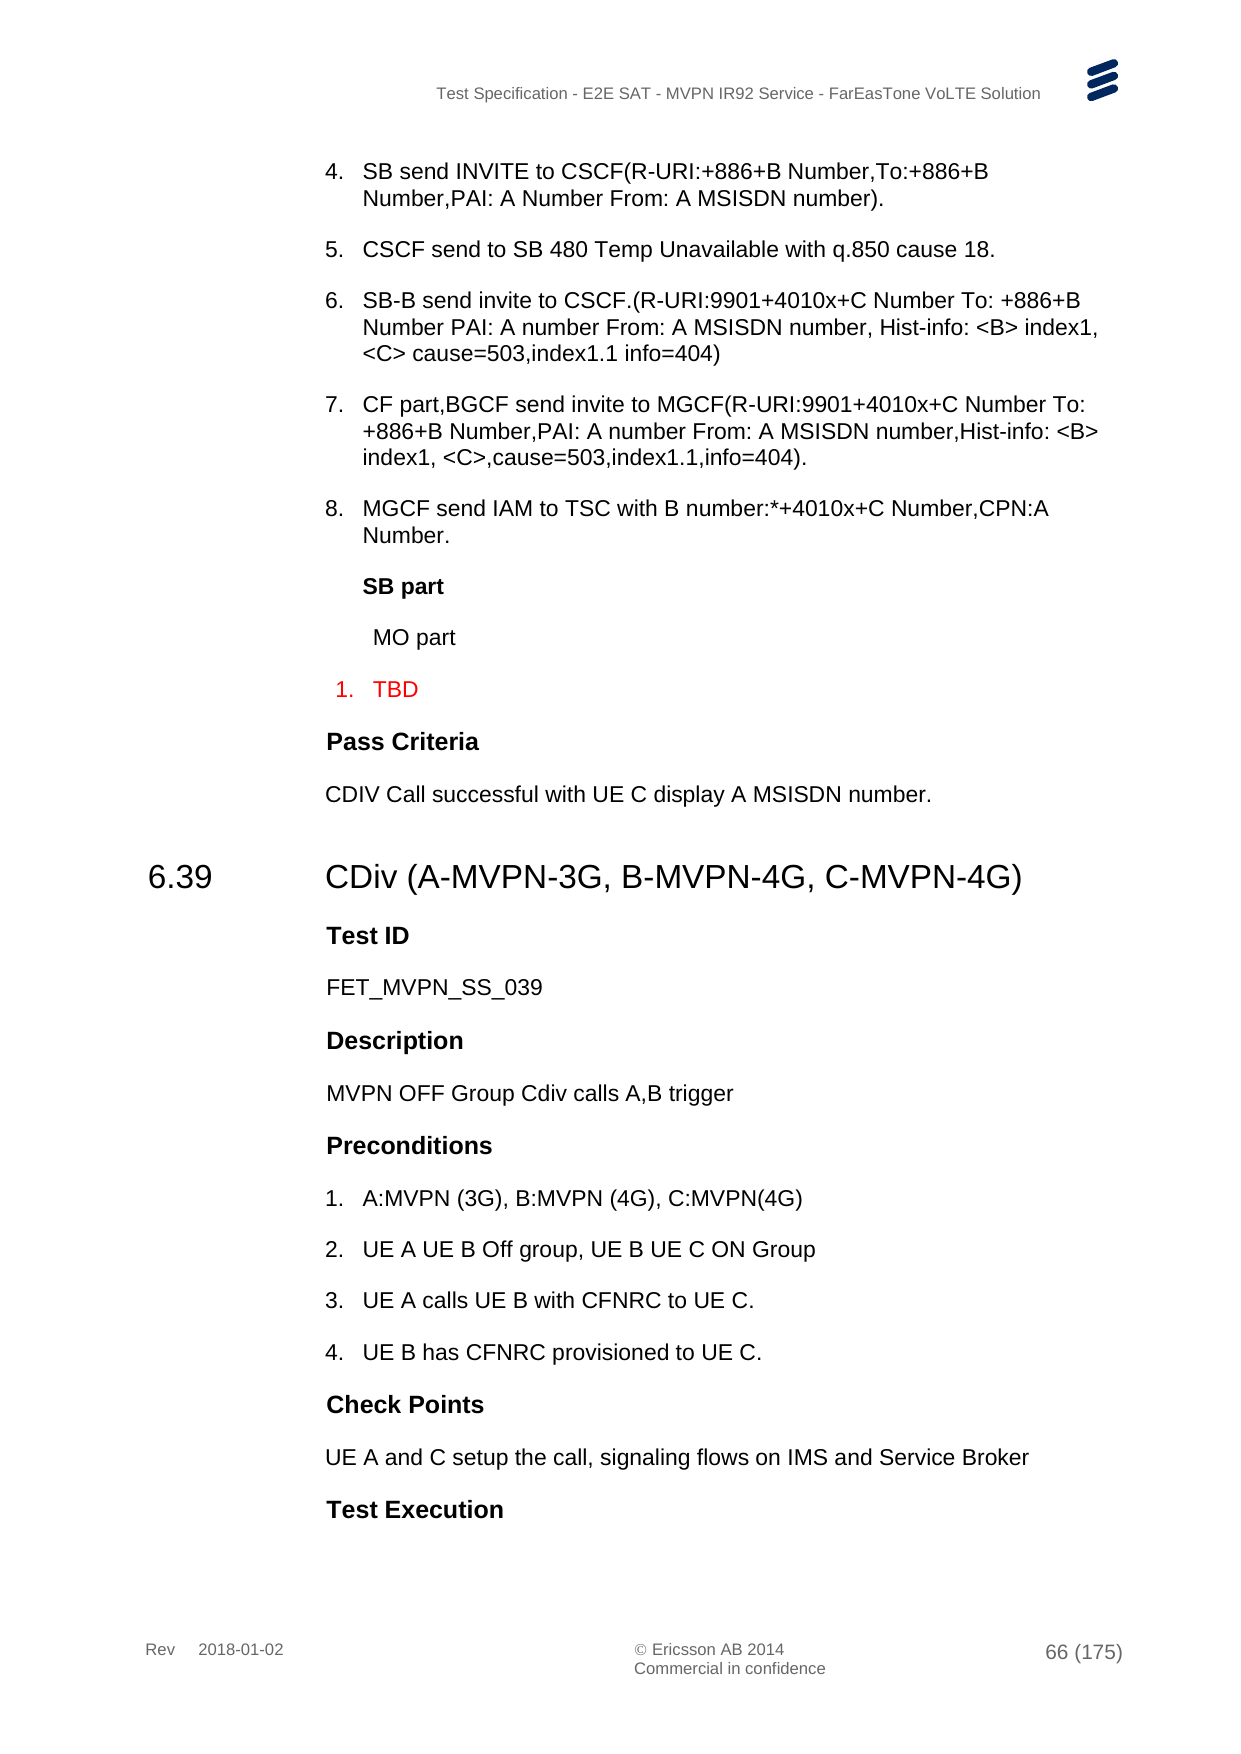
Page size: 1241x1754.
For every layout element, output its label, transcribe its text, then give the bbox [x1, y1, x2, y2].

list MGCF send IAM to TSC with B number:*+4010x+C Number,CPN:A Number. [325, 495, 1122, 548]
text Pass Criteria [326, 727, 1122, 756]
text SB part [362, 573, 1122, 599]
list SB-B send invite to CSCF.(R-URI:9901+4010x+C Number To: +886+B Number PAI: A number From: A MSISDN number, Hist-info: <B> index1, <C> cause=503,index1.1 info=404) [325, 287, 1122, 366]
text MO part [373, 624, 1122, 651]
list UE A UE B Off group, UE B UE C ON Group [325, 1236, 1122, 1262]
list CSCF send to SB 480 Temp Unavailable with q.850 cause 18. [325, 236, 1122, 262]
text Check Points [326, 1390, 1122, 1419]
text FET_MVPN_SS_039 [326, 974, 1122, 1001]
text Test ID [326, 921, 1122, 949]
list UE B has CFNRC provisioned to UE C. [325, 1339, 1122, 1365]
text Preconditions [326, 1131, 1122, 1159]
list A:MVPN (3G), B:MVPN (4G), C:MVPN(4G) [325, 1184, 1122, 1211]
text MVPN OFF Group Cdiv calls A,B trigger [326, 1079, 1122, 1106]
list TBD [335, 676, 1122, 702]
text UE A and C setup the call, signaling flows on IMS and Service Broker [325, 1444, 1076, 1470]
subtitle CDiv (A-MVPN-3G, B-MVPN-4G, C-MVPN-4G) [148, 857, 1122, 896]
text CDIV Call successful with UE C display A MSISDN number. [325, 781, 1122, 807]
list UE A calls UE B with CFNRC to UE C. [325, 1287, 1122, 1314]
list CF part,BGCF send invite to MGCF(R-URI:9901+4010x+C Number To: +886+B Number,PAI: A number From: A MSISDN number,Hist-info: <B> index1, <C>,cause=503,index1.1,info=404). [325, 391, 1122, 470]
text Test Execution [326, 1495, 1122, 1524]
text Description [326, 1026, 1122, 1054]
list SB send INVITE to CSCF(R-URI:+886+B Number,To:+886+B Number,PAI: A Number From: A MSISDN number). [325, 158, 1122, 211]
